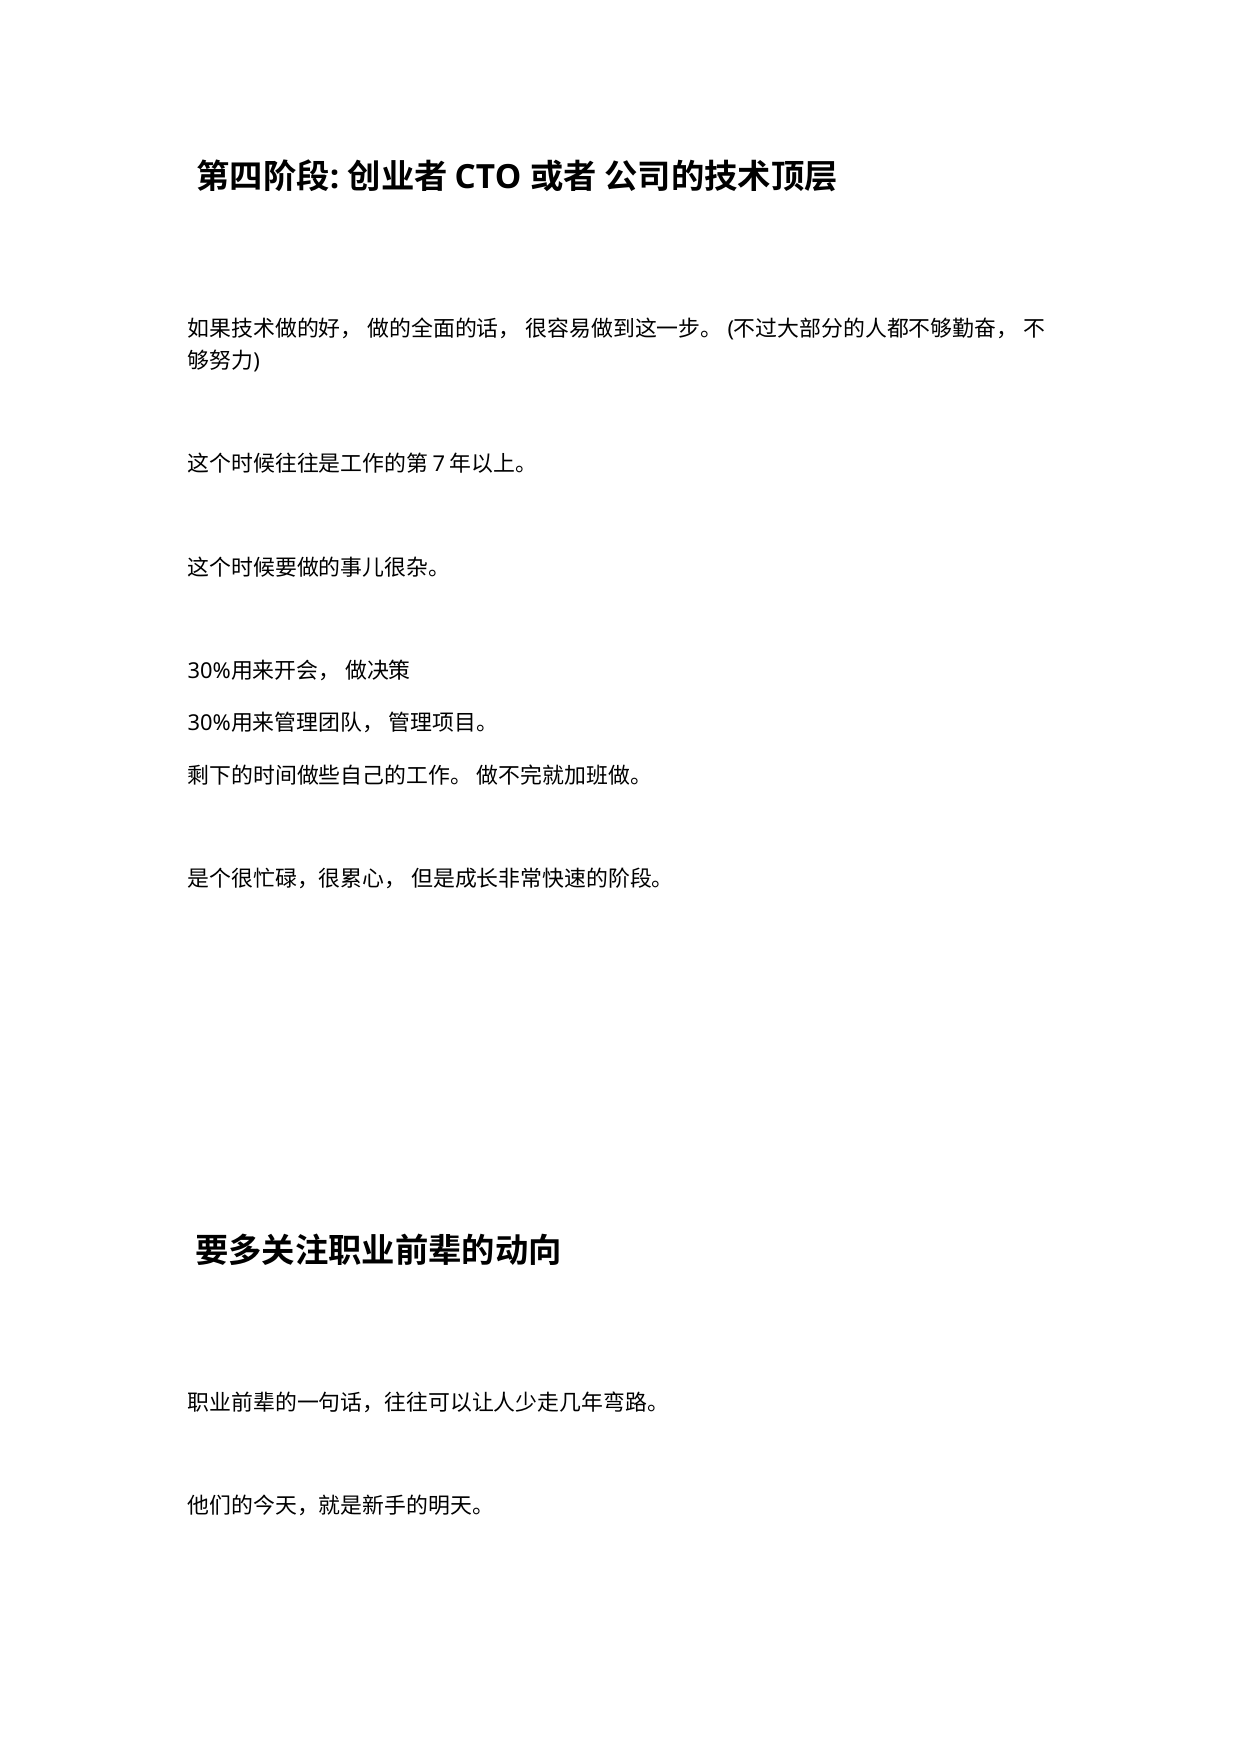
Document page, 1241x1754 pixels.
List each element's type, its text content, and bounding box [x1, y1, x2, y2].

text 他们的今天，就是新手的明天。 [187, 1488, 1053, 1519]
text 是个很忙碌，很累心， 但是成长非常快速的阶段。 [187, 861, 1053, 893]
text 30%用来开会， 做决策 [187, 653, 1053, 684]
text 30%用来管理团队， 管理项目。 [187, 705, 1053, 737]
text 这个时候往往是工作的第7年以上。 [187, 446, 1053, 478]
text 职业前辈的一句话，往往可以让人少走几年弯路。 [187, 1385, 1053, 1416]
text 剩下的时间做些自己的工作。 做不完就加班做。 [187, 758, 1053, 790]
subtitle 第四阶段: 创业者CTO 或者 公司的技术顶层 [187, 150, 1053, 198]
text 如果技术做的好， 做的全面的话， 很容易做到这一步。 (不过大部分的人都不够勤奋， 不够努力) [187, 311, 1053, 375]
text 这个时候要做的事儿很杂。 [187, 550, 1053, 581]
subtitle 要多关注职业前辈的动向 [187, 1224, 1053, 1272]
